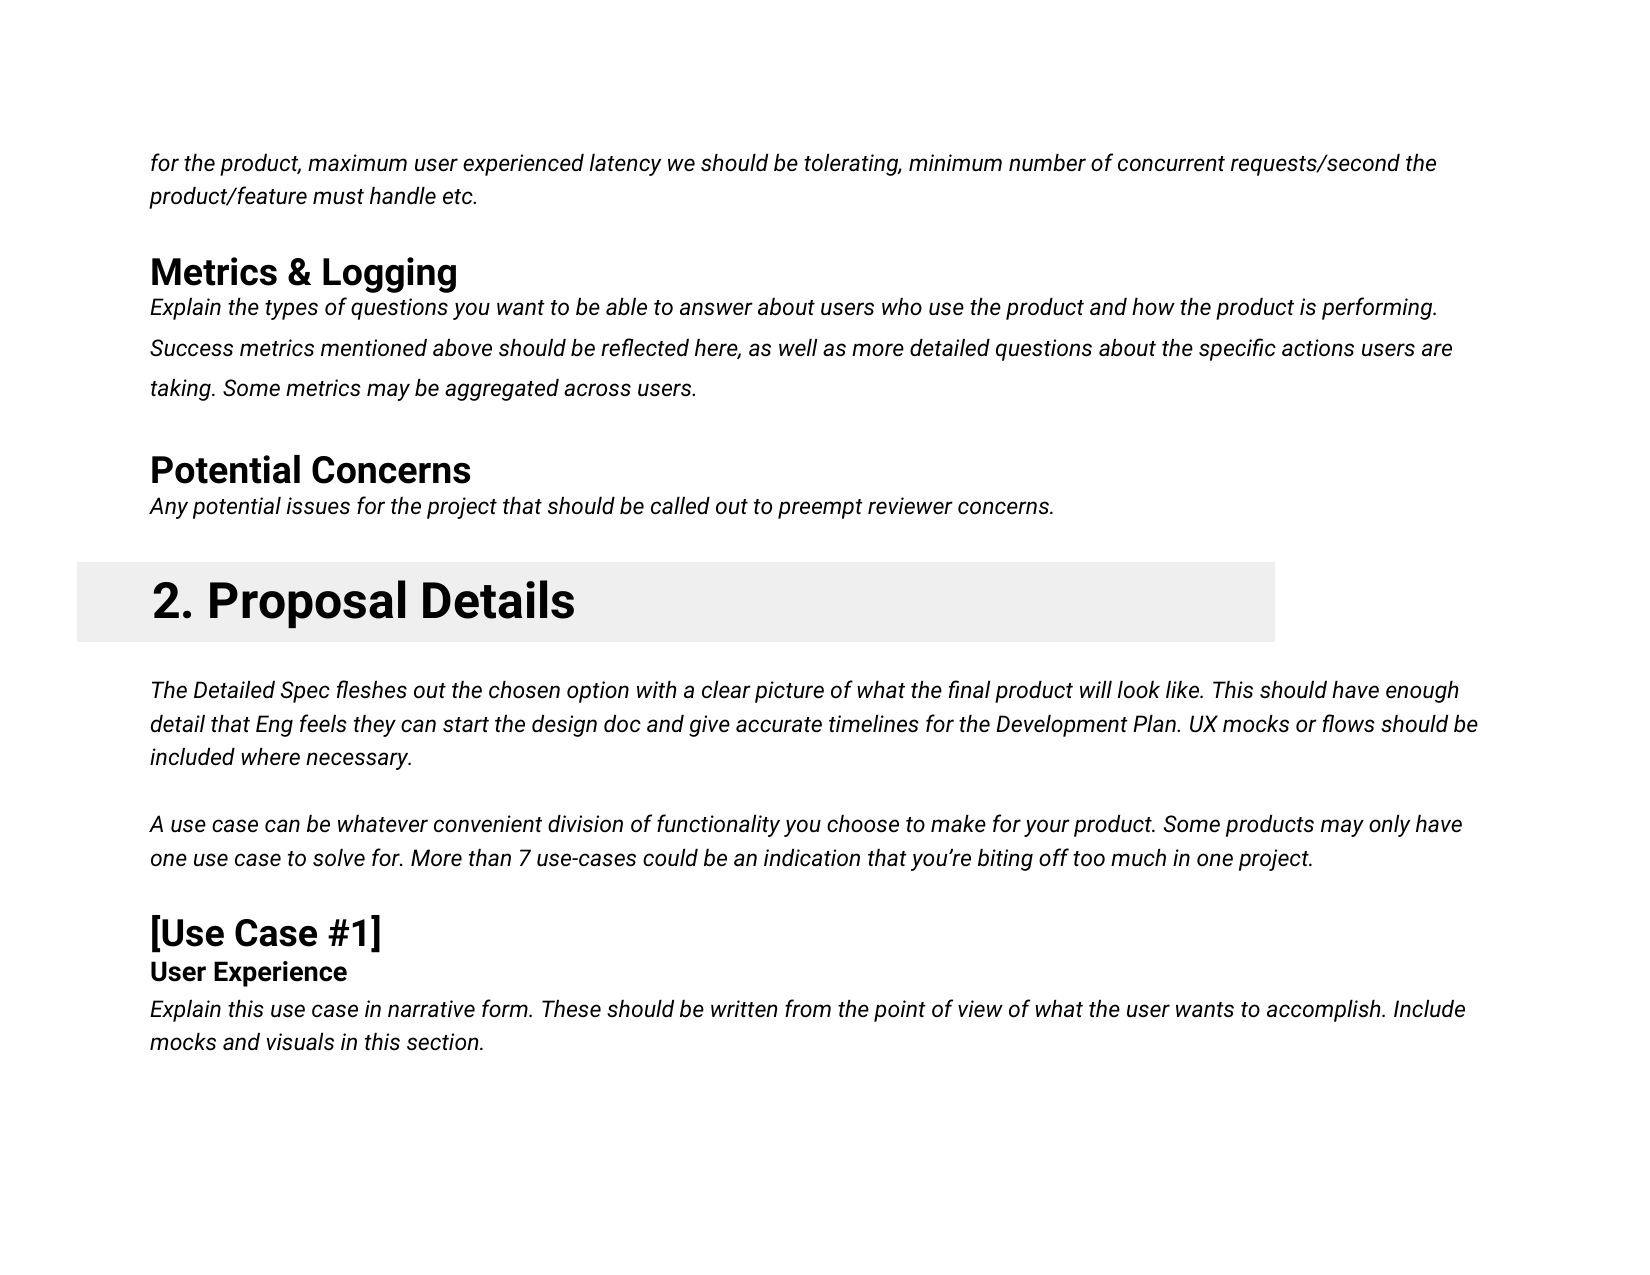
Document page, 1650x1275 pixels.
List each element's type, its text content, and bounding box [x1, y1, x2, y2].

text Any potential issues for the project that should be called out to preempt reviewer concerns. [150, 493, 1500, 520]
text The Detailed Spec fleshes out the chosen option with a clear picture of what the final product will look like. This should have enough detail that Eng feels they can start the design doc and give accurate timelines for the Development Plan. UX mocks or flows should be included where necessary. [150, 677, 1500, 771]
text A use case can be whatever convenient division of functionality you choose to make for your product. Some products may only have one use case to solve for. More than 7 use-cases could be an indication that you’re biting off too much in one project. [150, 811, 1500, 872]
subtitle Potential Concerns [150, 449, 1500, 493]
table_header 2. Proposal Details [77, 562, 1275, 642]
text Explain the types of questions you want to be able to answer about users who use the product and how the product is performing. Success metrics mentioned above should be reflected here, as well as more detailed questions about the specific actions users are taking. Some metrics may be aggregated across users. [150, 294, 1500, 402]
text User Experience [150, 956, 1500, 988]
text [150, 150, 1500, 210]
text Explain this use case in narrative form. These should be written from the point of view of what the user wants to accomplish. Include mocks and visuals in this section. [150, 996, 1500, 1056]
subtitle Metrics & Logging [150, 251, 1500, 294]
subtitle [Use Case #1] [150, 912, 1500, 956]
